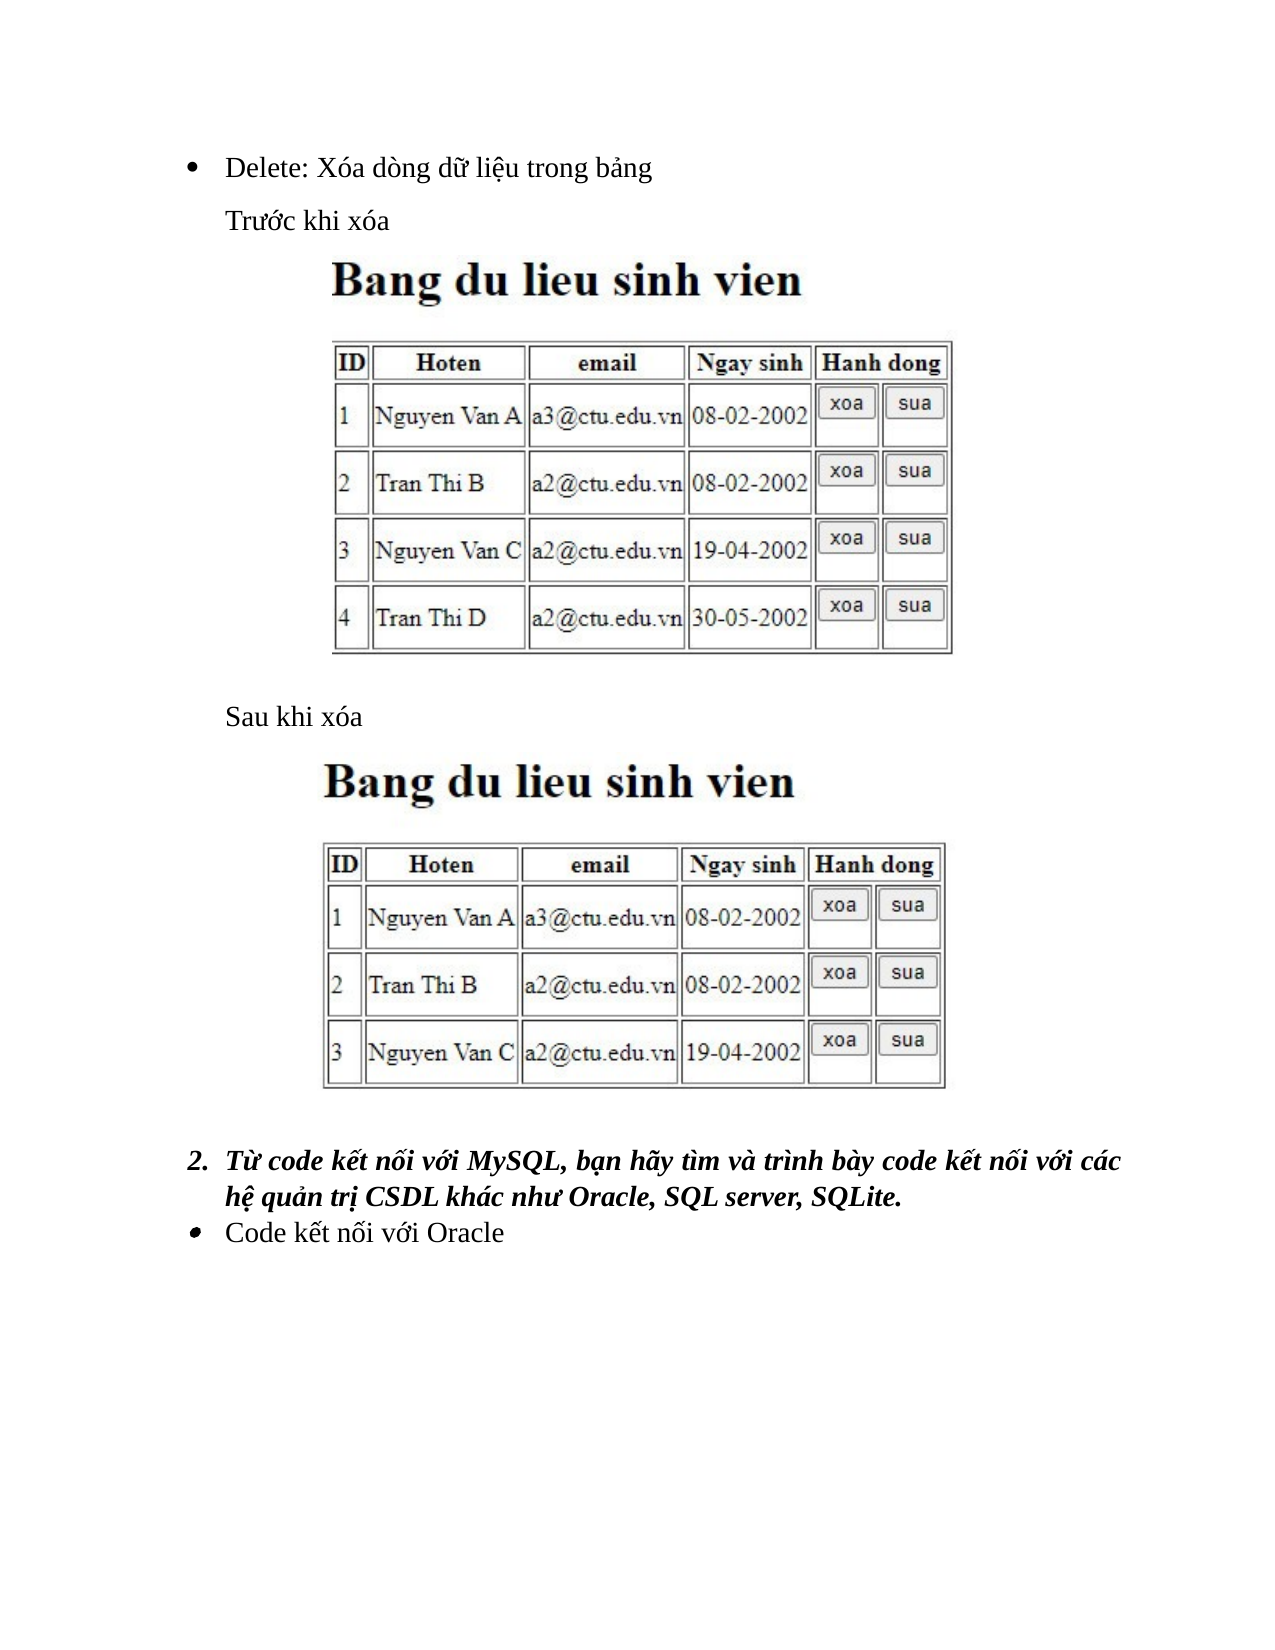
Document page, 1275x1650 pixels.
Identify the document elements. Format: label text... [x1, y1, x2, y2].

list Delete: Xóa dòng dữ liệu trong bảng [187, 150, 1125, 184]
picture [317, 752, 996, 1125]
text Sau khi xóa [187, 699, 1125, 733]
list Code kết nối với Oracle [187, 1215, 1125, 1249]
picture [332, 255, 981, 681]
list Từ code kết nối với MySQL, bạn hãy tìm và trình bày code kết nối với các hệ quản trị CSDL khác như Oracle, SQL server, SQLite. [187, 1143, 1125, 1213]
text Trước khi xóa [187, 203, 1125, 236]
